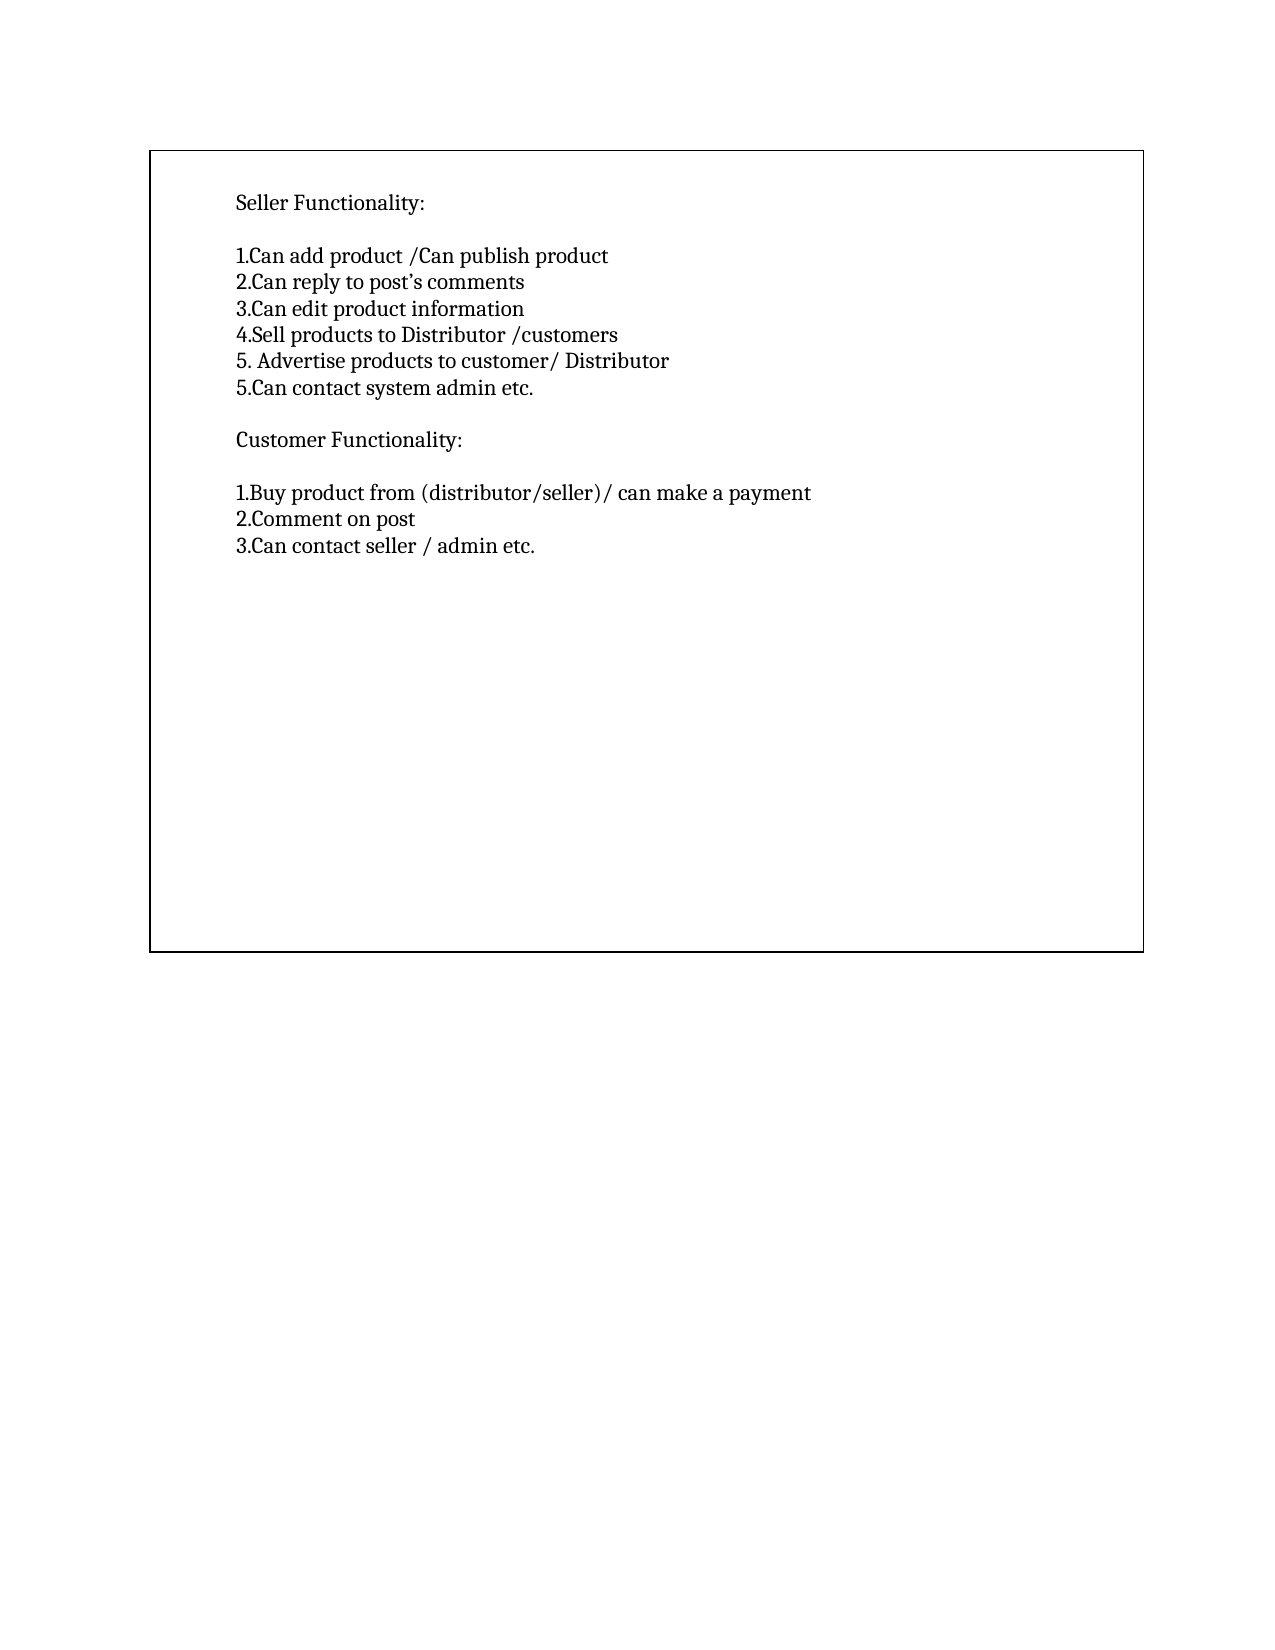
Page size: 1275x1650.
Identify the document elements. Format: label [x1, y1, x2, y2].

table_header [151, 151, 1143, 951]
